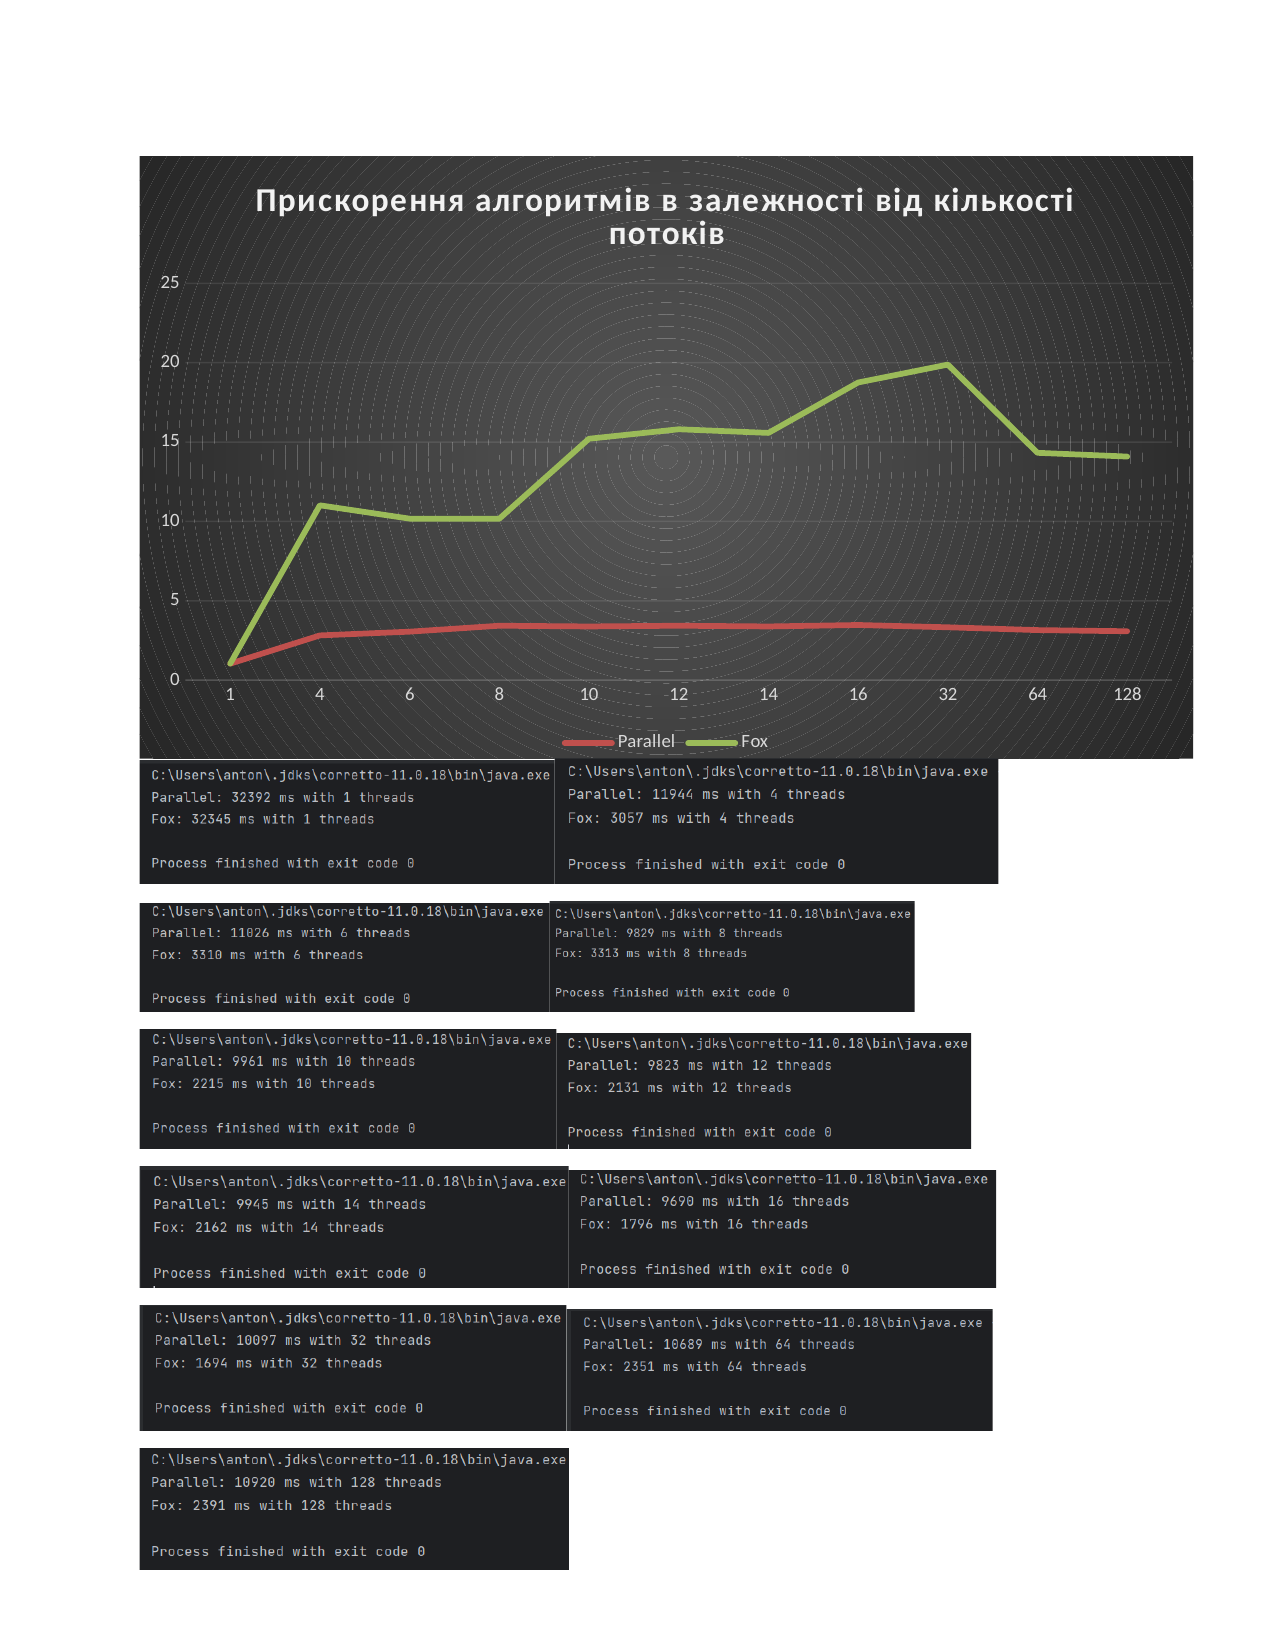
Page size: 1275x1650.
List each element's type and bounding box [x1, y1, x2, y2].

picture [139, 1305, 993, 1431]
picture [139, 758, 999, 884]
picture [139, 1448, 569, 1570]
picture [139, 1029, 972, 1149]
picture [139, 901, 915, 1012]
picture [139, 1166, 997, 1288]
